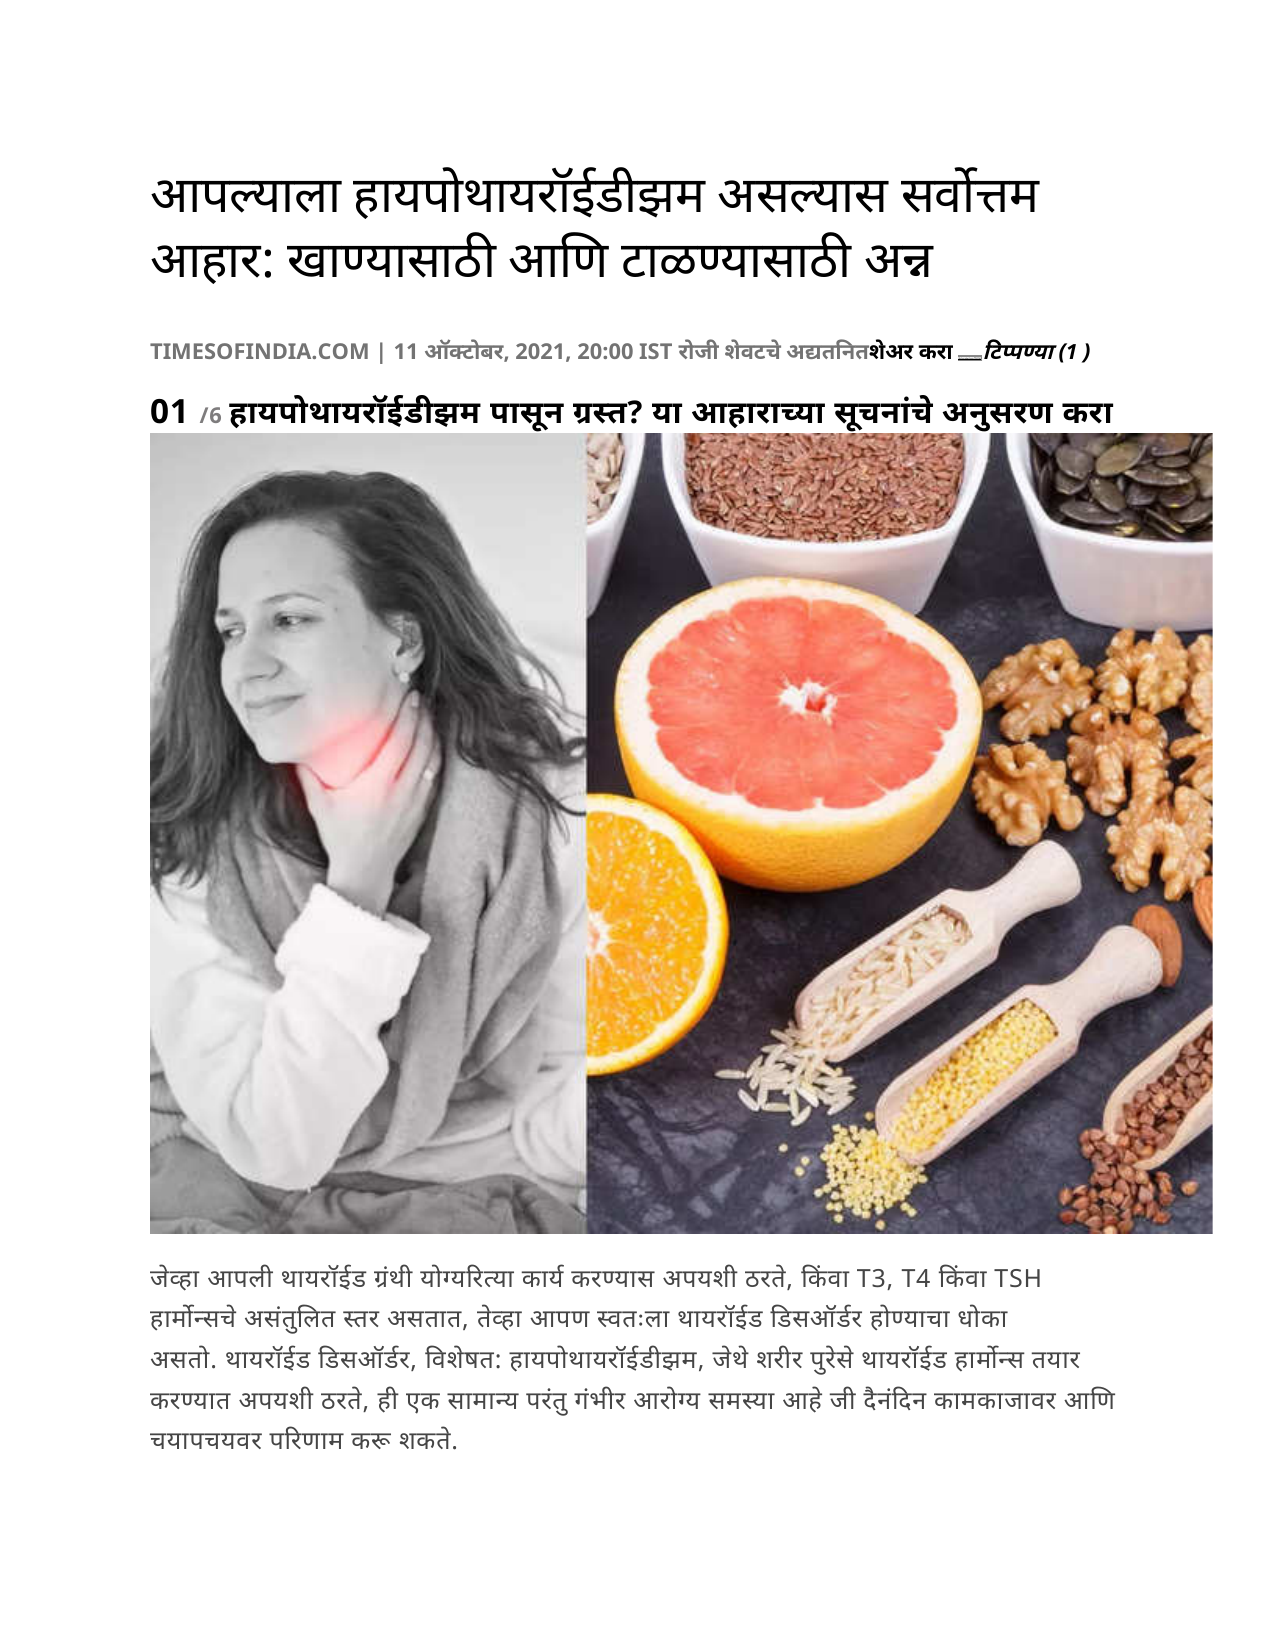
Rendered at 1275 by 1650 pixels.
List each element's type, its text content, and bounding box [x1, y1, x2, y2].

text TIMESOFINDIA.COM | 11 ऑक्टोबर, 2021, 20:00 IST रोजी शेवटचे अद्यतनितशेअर करा fbsharetwshareपिनशेअरटिप्पण्या (1 ) [150, 312, 1125, 365]
text आपल्याला हायपोथायरॉईडीझम असल्यास सर्वोत्तम आहार: खाण्यासाठी आणि टाळण्यासाठी अन्न [150, 166, 1125, 292]
text 01 /6 हायपोथायरॉईडीझम पासून ग्रस्त? या आहाराच्या सूचनांचे अनुसरण करा [150, 386, 1125, 433]
picture [150, 433, 1213, 1234]
text जेव्हा आपली थायरॉईड ग्रंथी योग्यरित्या कार्य करण्यास अपयशी ठरते, किंवा T3, T4 किंवा TSH हार्मोन्सचे असंतुलित स्तर असतात, तेव्हा आपण स्वतःला थायरॉईड डिसऑर्डर होण्याचा धोका असतो. थायरॉईड डिसऑर्डर, विशेषत: हायपोथायरॉईडीझम, जेथे शरीर पुरेसे थायरॉईड हार्मोन्स तयार करण्यात अपयशी ठरते, ही एक सामान्य परंतु गंभीर आरोग्य समस्या आहे जी दैनंदिन कामकाजावर आणि चयापचयवर परिणाम करू शकते. [150, 1254, 1125, 1457]
